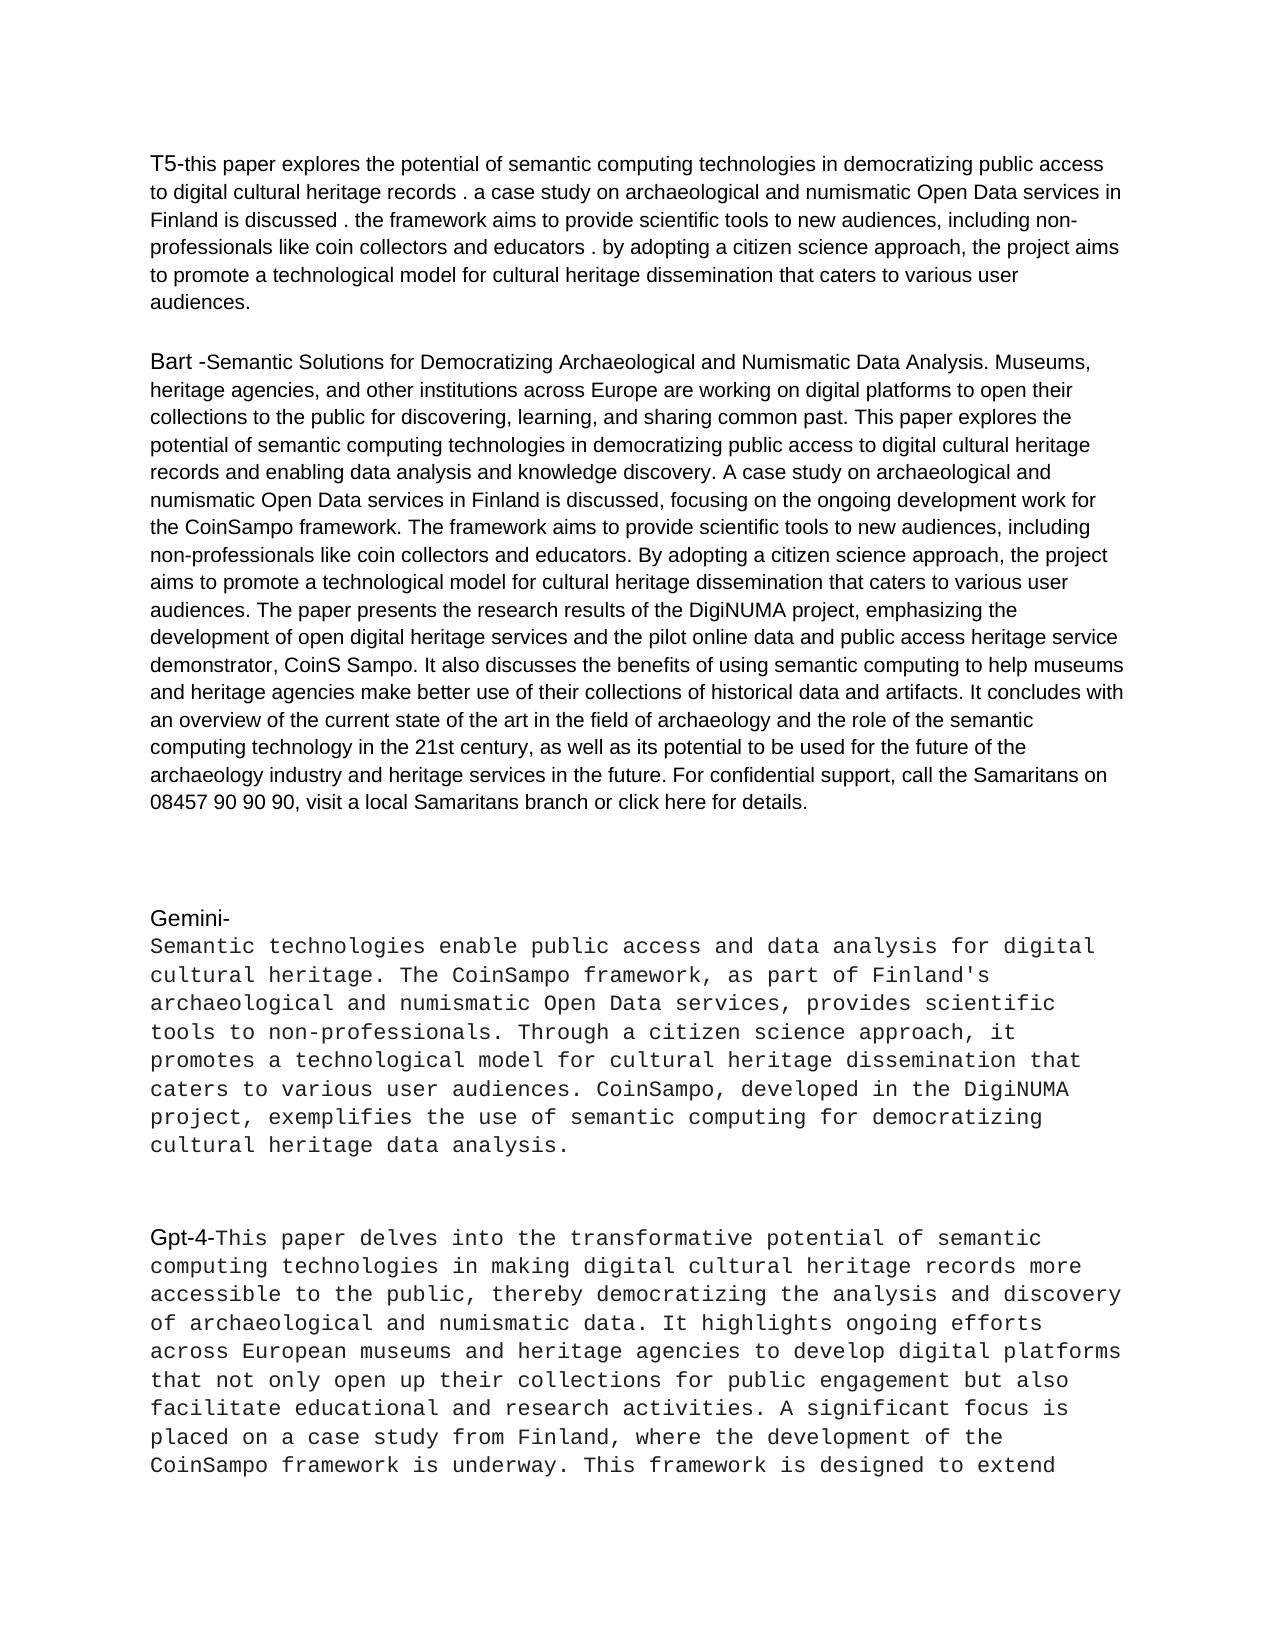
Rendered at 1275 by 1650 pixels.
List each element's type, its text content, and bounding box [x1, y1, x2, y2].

text Gemini- [150, 905, 1125, 932]
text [150, 1223, 1125, 1479]
text Bart -Semantic Solutions for Democratizing Archaeological and Numismatic Data Analysis. Museums, heritage agencies, and other institutions across Europe are working on digital platforms to open their collections to the public for discovering, learning, and sharing common past. This paper explores the potential of semantic computing technologies in democratizing public access to digital cultural heritage records and enabling data analysis and knowledge discovery. A case study on archaeological and numismatic Open Data services in Finland is discussed, focusing on the ongoing development work for the CoinSampo framework. The framework aims to provide scientific tools to new audiences, including non-professionals like coin collectors and educators. By adopting a citizen science approach, the project aims to promote a technological model for cultural heritage dissemination that caters to various user audiences. The paper presents the research results of the DigiNUMA project, emphasizing the development of open digital heritage services and the pilot online data and public access heritage service demonstrator, CoinS Sampo. It also discusses the benefits of using semantic computing to help museums and heritage agencies make better use of their collections of historical data and artifacts. It concludes with an overview of the current state of the art in the field of archaeology and the role of the semantic computing technology in the 21st century, as well as its potential to be used for the future of the archaeology industry and heritage services in the future. For confidential support, call the Samaritans on 08457 90 90 90, visit a local Samaritans branch or click here for details. [150, 348, 1125, 814]
text T5-this paper explores the potential of semantic computing technologies in democratizing public access to digital cultural heritage records . a case study on archaeological and numismatic Open Data services in Finland is discussed . the framework aims to provide scientific tools to new audiences, including non-professionals like coin collectors and educators . by adopting a citizen science approach, the project aims to promote a technological model for cultural heritage dissemination that caters to various user audiences. [150, 150, 1125, 314]
text Semantic technologies enable public access and data analysis for digital cultural heritage. The CoinSampo framework, as part of Finland's archaeological and numismatic Open Data services, provides scientific tools to non-professionals. Through a citizen science approach, it promotes a technological model for cultural heritage dissemination that caters to various user audiences. CoinSampo, developed in the DigiNUMA project, exemplifies the use of semantic computing for democratizing cultural heritage data analysis. [150, 936, 1125, 1159]
